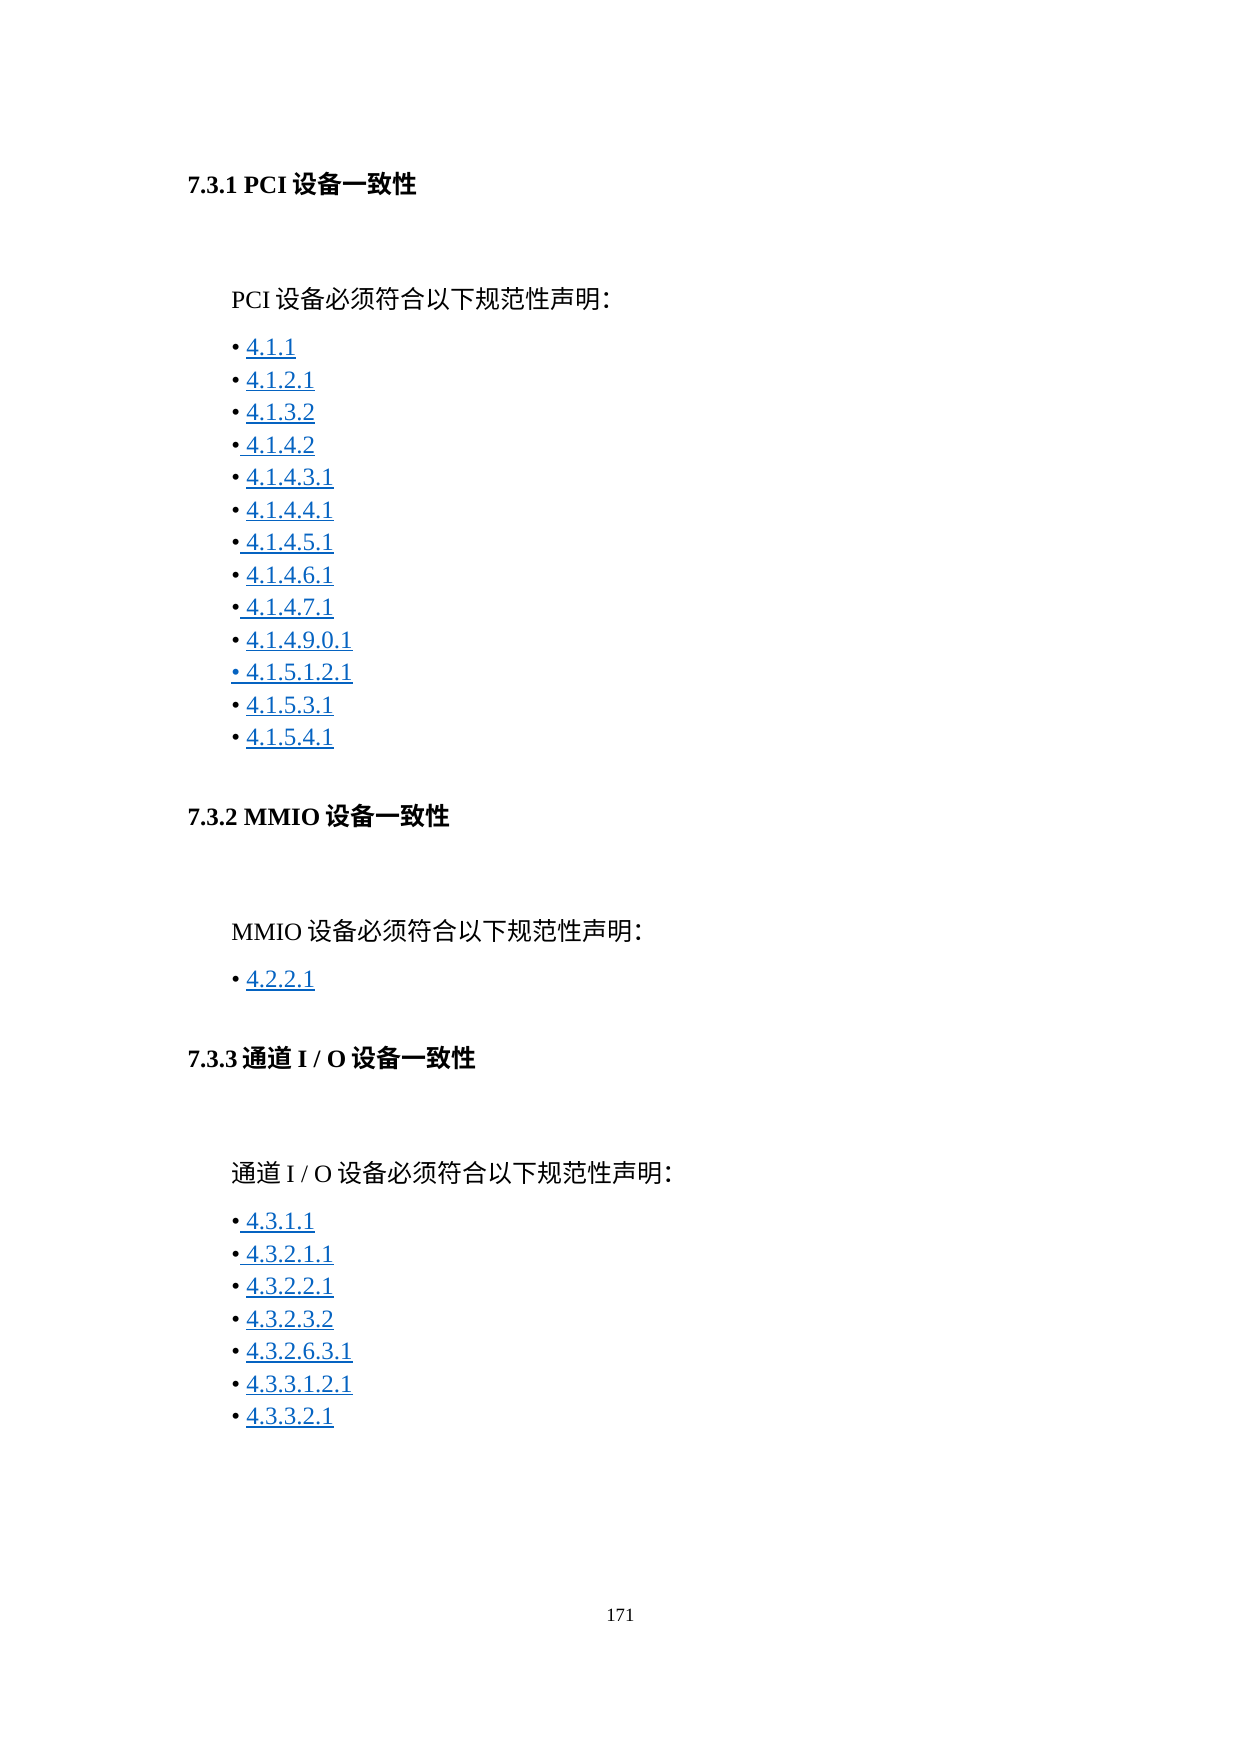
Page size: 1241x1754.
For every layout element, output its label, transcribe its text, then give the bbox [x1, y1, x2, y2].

text • 4.1.4.7.1 [187, 590, 1053, 623]
text • 4.1.1 [187, 330, 1053, 363]
text 通道I / O设备必须符合以下规范性声明： [187, 1139, 1053, 1204]
text • 4.1.4.3.1 [187, 460, 1053, 493]
text • 4.1.4.5.1 [187, 525, 1053, 558]
text • 4.3.3.1.2.1 [187, 1367, 1053, 1399]
text • 4.1.4.9.0.1 [187, 623, 1053, 655]
subtitle 7.3.3通道I / O设备一致性 [187, 1024, 1053, 1089]
text • 4.3.1.1 [187, 1204, 1053, 1237]
subtitle 7.3.1 PCI设备一致性 [187, 150, 1053, 215]
text PCI设备必须符合以下规范性声明： [187, 265, 1053, 330]
text • 4.3.2.3.2 [187, 1302, 1053, 1334]
text • 4.3.2.6.3.1 [187, 1334, 1053, 1367]
text • 4.2.2.1 [187, 962, 1053, 995]
subtitle 7.3.2 MMIO设备一致性 [187, 782, 1053, 847]
text • 4.1.4.6.1 [187, 558, 1053, 590]
text • 4.3.2.1.1 [187, 1237, 1053, 1269]
text • 4.1.3.2 [187, 395, 1053, 428]
text • 4.3.2.2.1 [187, 1269, 1053, 1302]
text • 4.1.5.4.1 [187, 720, 1053, 753]
text MMIO设备必须符合以下规范性声明： [187, 897, 1053, 962]
text • 4.1.5.3.1 [187, 688, 1053, 720]
text • 4.1.2.1 [187, 363, 1053, 395]
text • 4.1.4.4.1 [187, 493, 1053, 525]
text • 4.1.5.1.2.1 [187, 655, 1053, 688]
text • 4.1.4.2 [187, 428, 1053, 460]
text • 4.3.3.2.1 [187, 1399, 1053, 1432]
